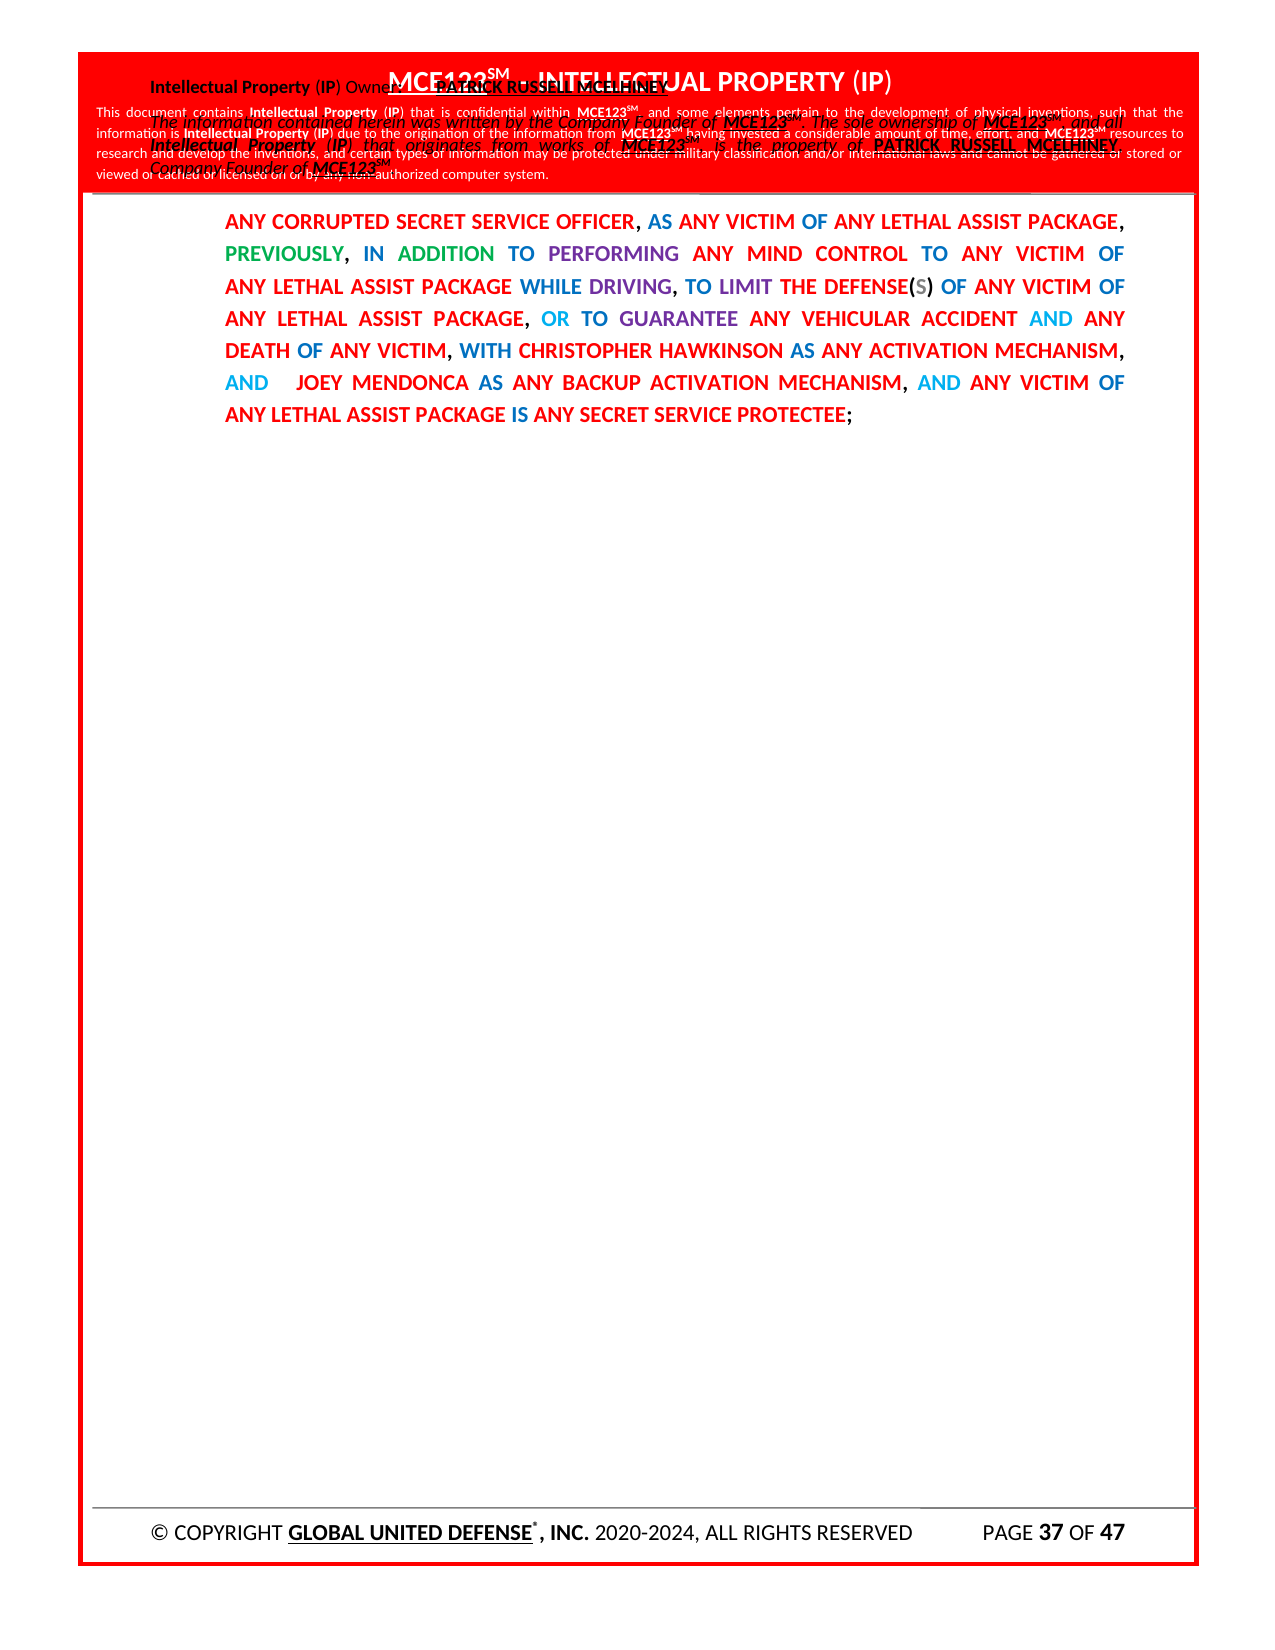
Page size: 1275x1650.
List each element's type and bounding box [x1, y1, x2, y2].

text [225, 207, 1125, 428]
